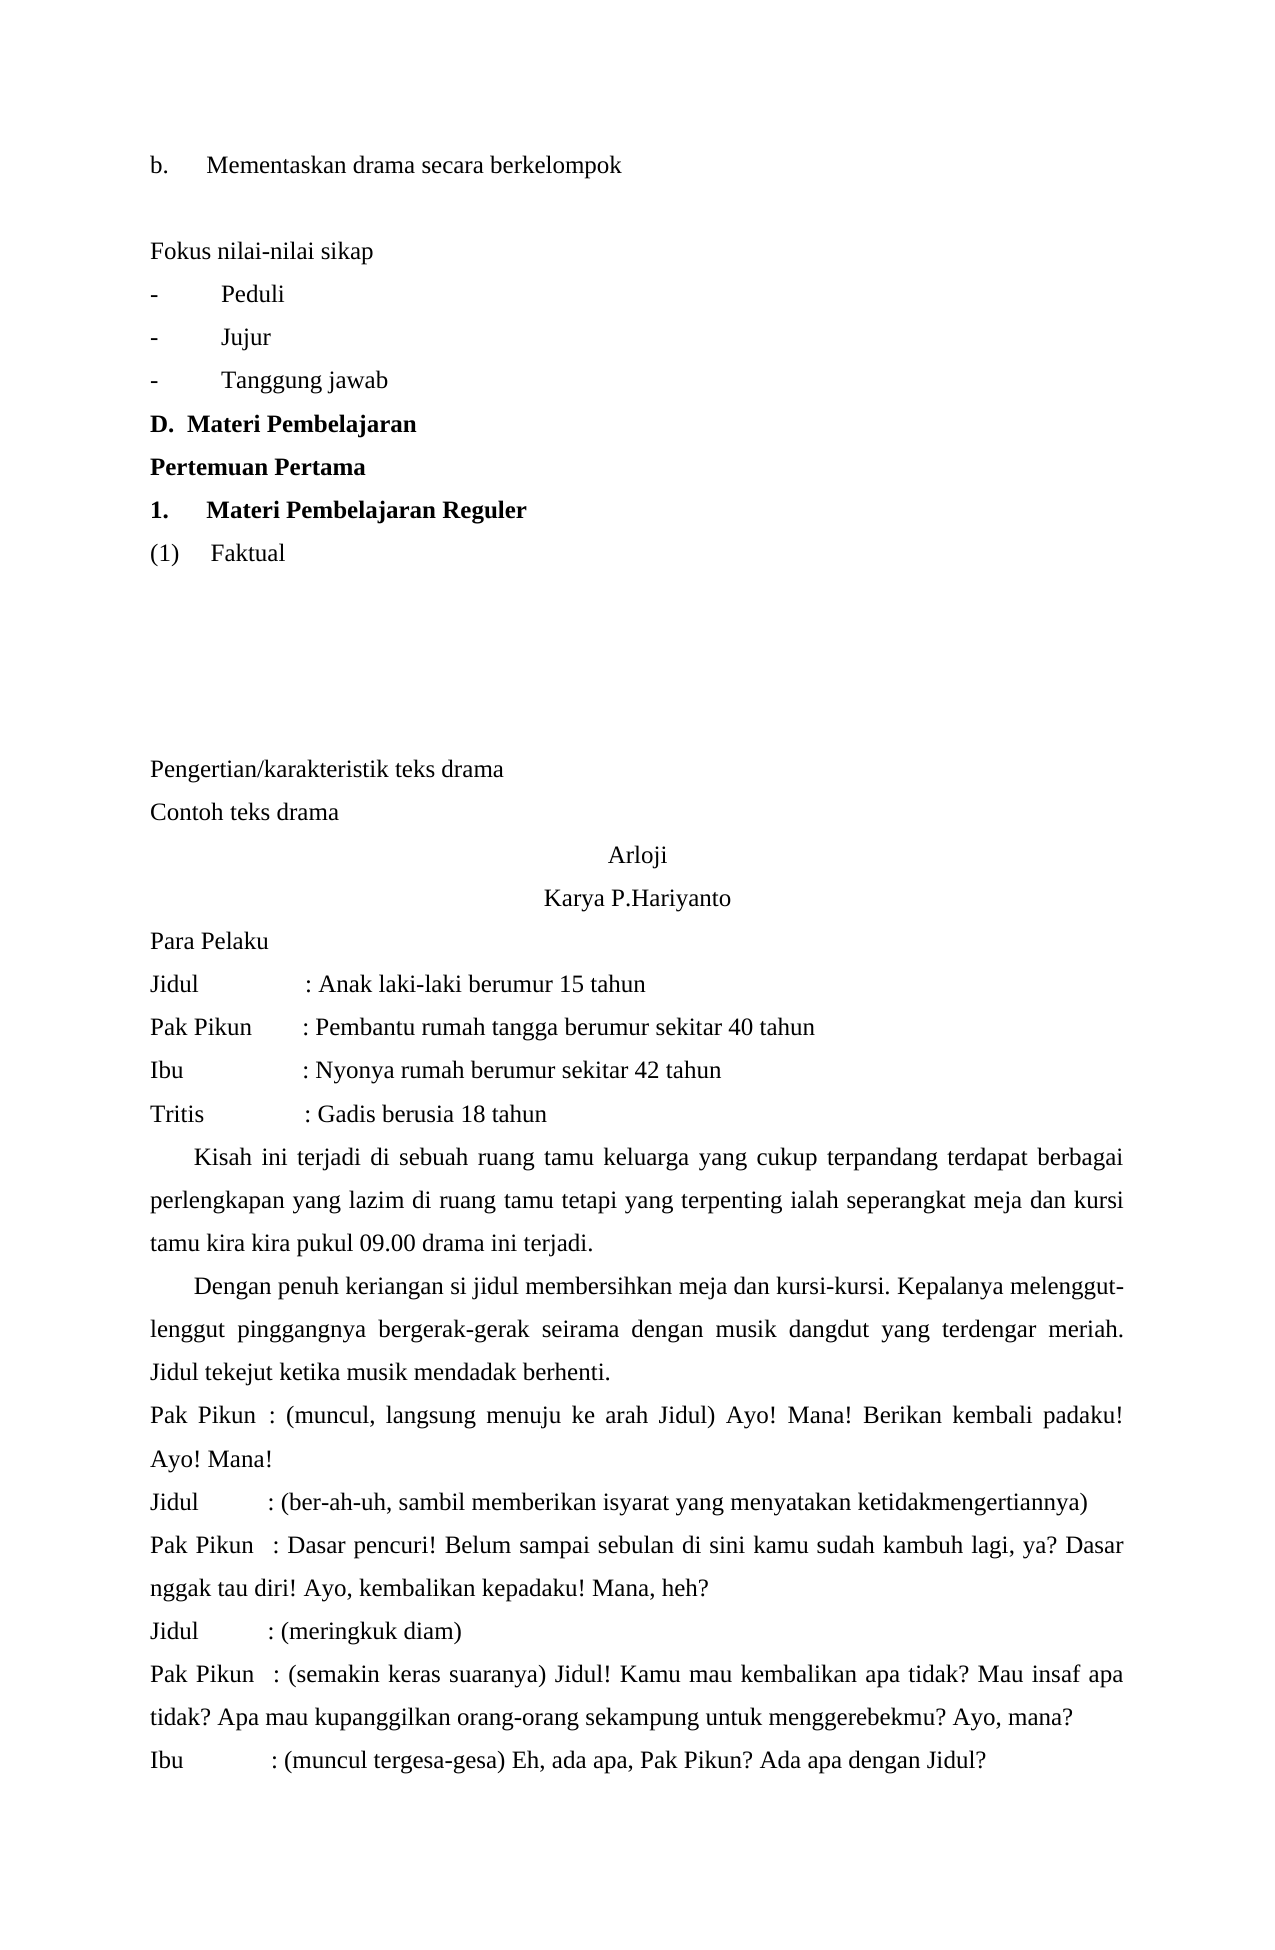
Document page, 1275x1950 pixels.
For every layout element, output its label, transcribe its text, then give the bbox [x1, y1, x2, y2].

text - Tanggung jawab [150, 366, 1125, 394]
text 1. Materi Pembelajaran Reguler [150, 495, 1125, 524]
text b. Mementaskan drama secara berkelompok [150, 150, 1125, 179]
text Dengan penuh keriangan si jidul membersihkan meja dan kursi-kursi. Kepalanya melenggut-lenggut pinggangnya bergerak-gerak seirama dengan musik dangdut yang terdengar meriah. Jidul tekejut ketika musik mendadak berhenti. [150, 1271, 1125, 1386]
text Pengertian/karakteristik teks drama [150, 754, 1125, 782]
text Pak Pikun : Dasar pencuri! Belum sampai sebulan di sini kamu sudah kambuh lagi, ya? Dasar nggak tau diri! Ayo, kembalikan kepadaku! Mana, heh? [150, 1530, 1125, 1602]
text (1) Faktual [150, 538, 1125, 567]
text Jidul : (meringkuk diam) [150, 1616, 1125, 1645]
text Pak Pikun : (muncul, langsung menuju ke arah Jidul) Ayo! Mana! Berikan kembali padaku! Ayo! Mana! [150, 1401, 1125, 1472]
text Ibu : Nyonya rumah berumur sekitar 42 tahun [150, 1056, 1125, 1084]
text - Peduli [150, 279, 1125, 308]
text Para Pelaku [150, 926, 1125, 955]
text Ibu : (muncul tergesa-gesa) Eh, ada apa, Pak Pikun? Ada apa dengan Jidul? [150, 1746, 1125, 1774]
text - Jujur [150, 322, 1125, 351]
text Pak Pikun : Pembantu rumah tangga berumur sekitar 40 tahun [150, 1012, 1125, 1041]
text Kisah ini terjadi di sebuah ruang tamu keluarga yang cukup terpandang terdapat berbagai perlengkapan yang lazim di ruang tamu tetapi yang terpenting ialah seperangkat meja dan kursi tamu kira kira pukul 09.00 drama ini terjadi. [150, 1142, 1125, 1257]
text Tritis : Gadis berusia 18 tahun [150, 1099, 1125, 1127]
text Pertemuan Pertama [150, 452, 1125, 481]
text D. Materi Pembelajaran [150, 409, 1125, 437]
text Fokus nilai-nilai sikap [150, 236, 1125, 265]
text Contoh teks drama [150, 797, 1125, 826]
text Pak Pikun : (semakin keras suaranya) Jidul! Kamu mau kembalikan apa tidak? Mau insaf apa tidak? Apa mau kupanggilkan orang-orang sekampung untuk menggerebekmu? Ayo, mana? [150, 1659, 1125, 1731]
text Jidul : (ber-ah-uh, sambil memberikan isyarat yang menyatakan ketidakmengertiannya) [150, 1487, 1125, 1516]
text Jidul : Anak laki-laki berumur 15 tahun [150, 969, 1125, 998]
text Karya P.Hariyanto [150, 883, 1125, 912]
text Arloji [150, 840, 1125, 869]
